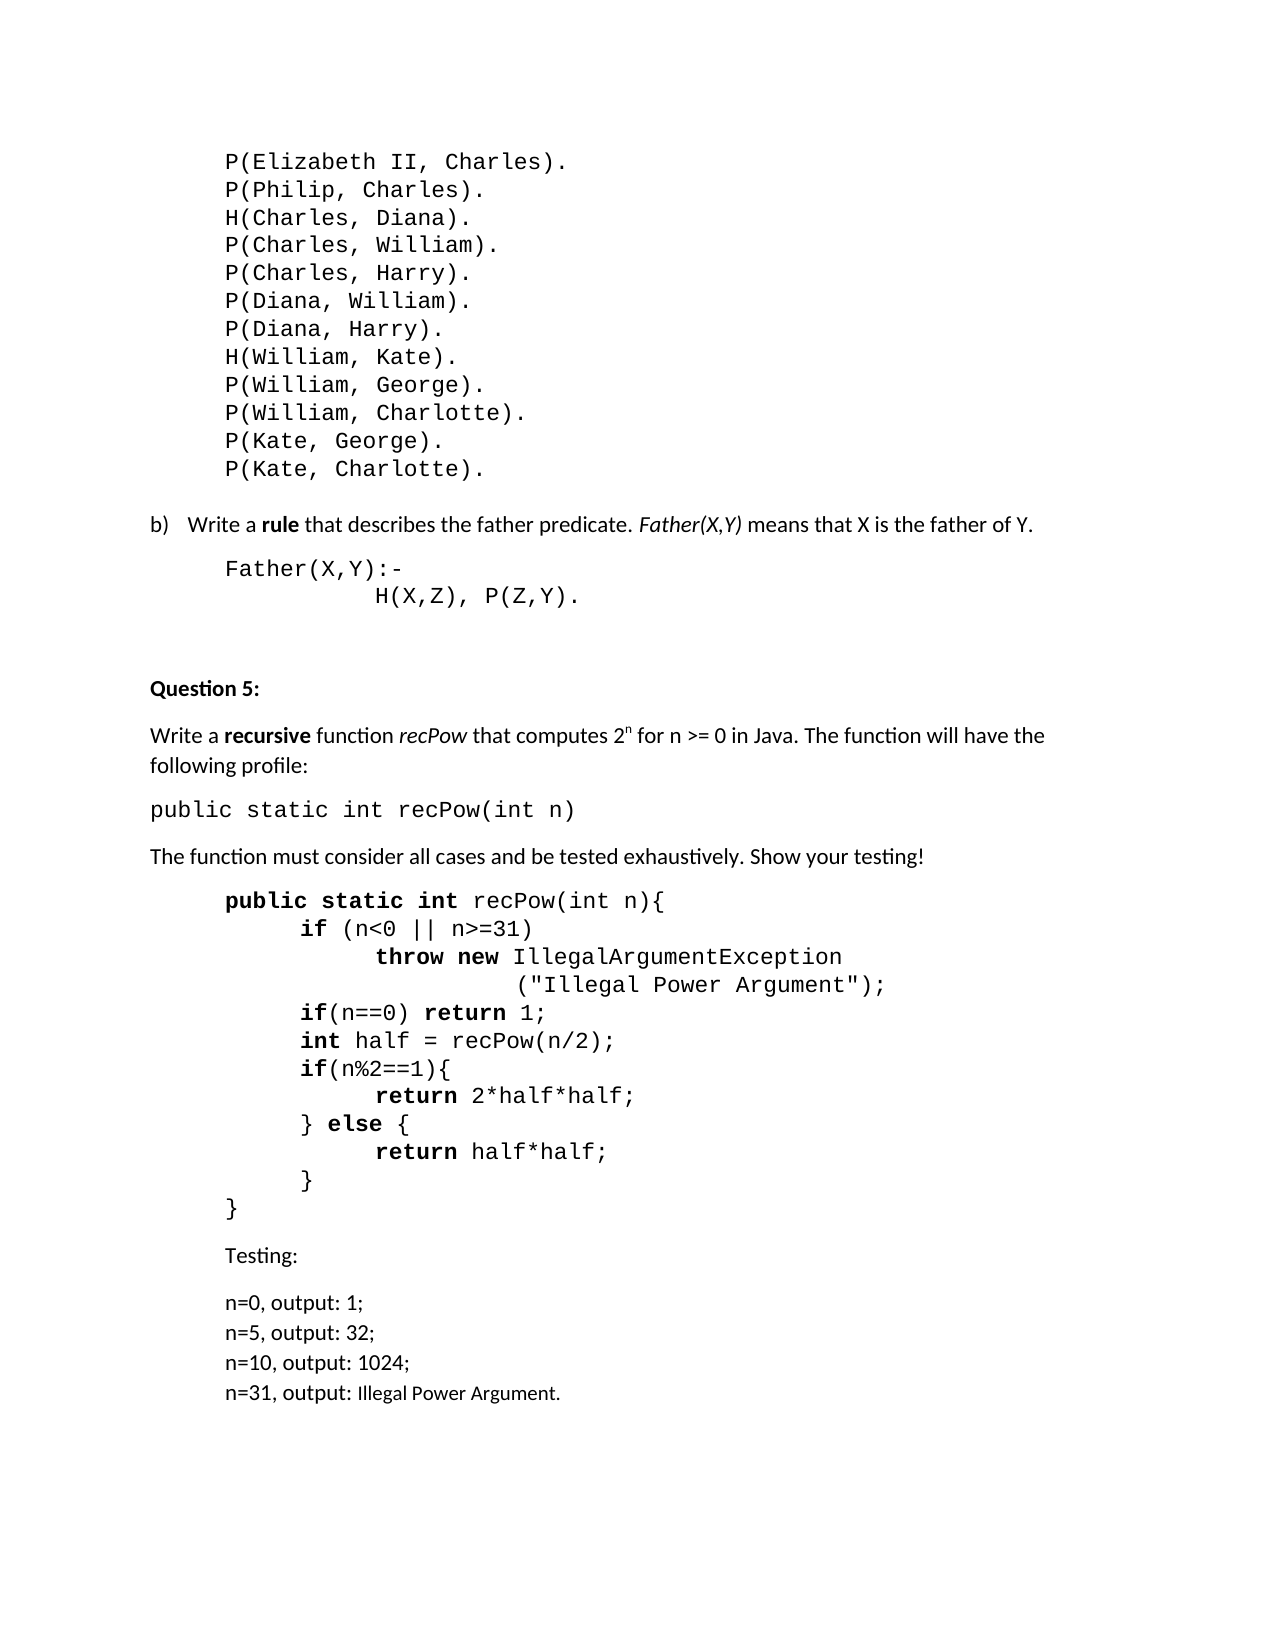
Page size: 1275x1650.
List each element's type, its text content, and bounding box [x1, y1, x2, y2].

text } else { [225, 1113, 1125, 1139]
text H(William, Kate). [225, 345, 1125, 371]
text The function must consider all cases and be tested exhaustively. Show your testing! [150, 842, 1125, 871]
text Testing: [225, 1241, 1125, 1269]
text return 2*half*half; [225, 1085, 1125, 1111]
text H(X,Z), P(Z,Y). [150, 585, 1125, 611]
text n=0, output: 1; [225, 1288, 1125, 1316]
text return half*half; [225, 1141, 1125, 1167]
text H(Charles, Diana). [225, 206, 1125, 232]
text P(Philip, Charles). [225, 178, 1125, 204]
text Father(X,Y):- [150, 557, 1125, 583]
text Question 5: [150, 674, 1125, 702]
text P(Charles, Harry). [225, 262, 1125, 288]
text P(Elizabeth II, Charles). [225, 150, 1125, 176]
text P(William, George). [225, 373, 1125, 399]
text throw new IllegalArgumentException [225, 945, 1125, 971]
text P(Kate, Charlotte). [225, 457, 1125, 483]
text Write a recursive function recPow that computes 2n for n >= 0 in Java. The function will have the following profile: [150, 721, 1125, 779]
text } [225, 1196, 1125, 1222]
list Write a rule that describes the father predicate. Father(X,Y) means that X is the father of Y. [150, 510, 1125, 538]
text P(Diana, Harry). [225, 317, 1125, 343]
text } [225, 1168, 1125, 1194]
text P(William, Charlotte). [225, 401, 1125, 427]
text public static int recPow(int n){ [225, 889, 1125, 915]
text P(Charles, William). [225, 234, 1125, 260]
text n=10, output: 1024; [225, 1348, 1125, 1376]
text n=31, output: Illegal Power Argument. [225, 1378, 1125, 1407]
text int half = recPow(n/2); [225, 1029, 1125, 1055]
text if(n%2==1){ [225, 1057, 1125, 1083]
text if(n==0) return 1; [225, 1001, 1125, 1027]
text P(Kate, George). [225, 429, 1125, 455]
text n=5, output: 32; [225, 1318, 1125, 1346]
text if (n<0 || n>=31) [225, 917, 1125, 943]
text P(Diana, William). [225, 289, 1125, 316]
text ("Illegal Power Argument"); [516, 973, 1125, 999]
text public static int recPow(int n) [150, 798, 1125, 824]
